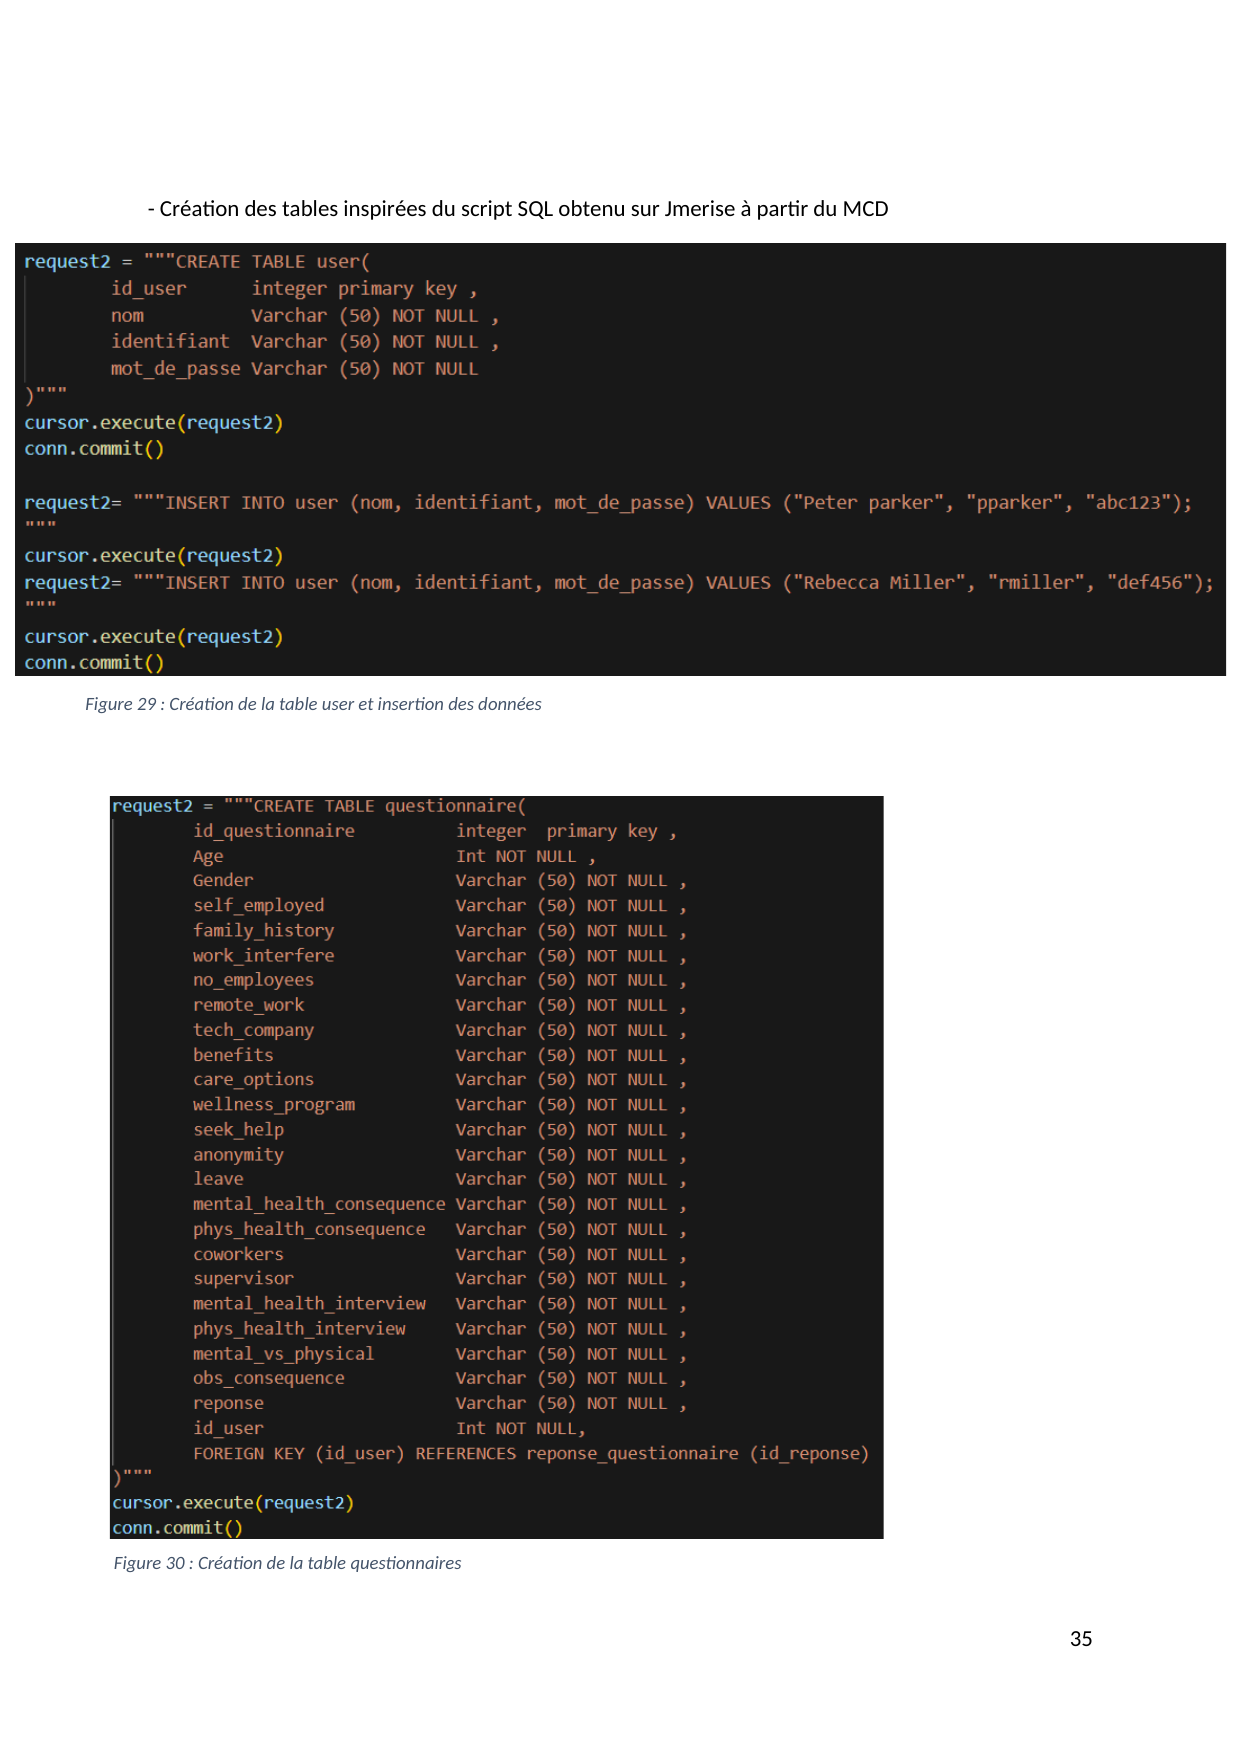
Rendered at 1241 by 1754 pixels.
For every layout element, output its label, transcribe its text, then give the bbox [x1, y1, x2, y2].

picture [13, 243, 1225, 674]
picture [108, 796, 884, 1537]
text - Création des tables inspirées du script SQL obtenu sur Jmerise à partir du MCD [148, 194, 1093, 222]
